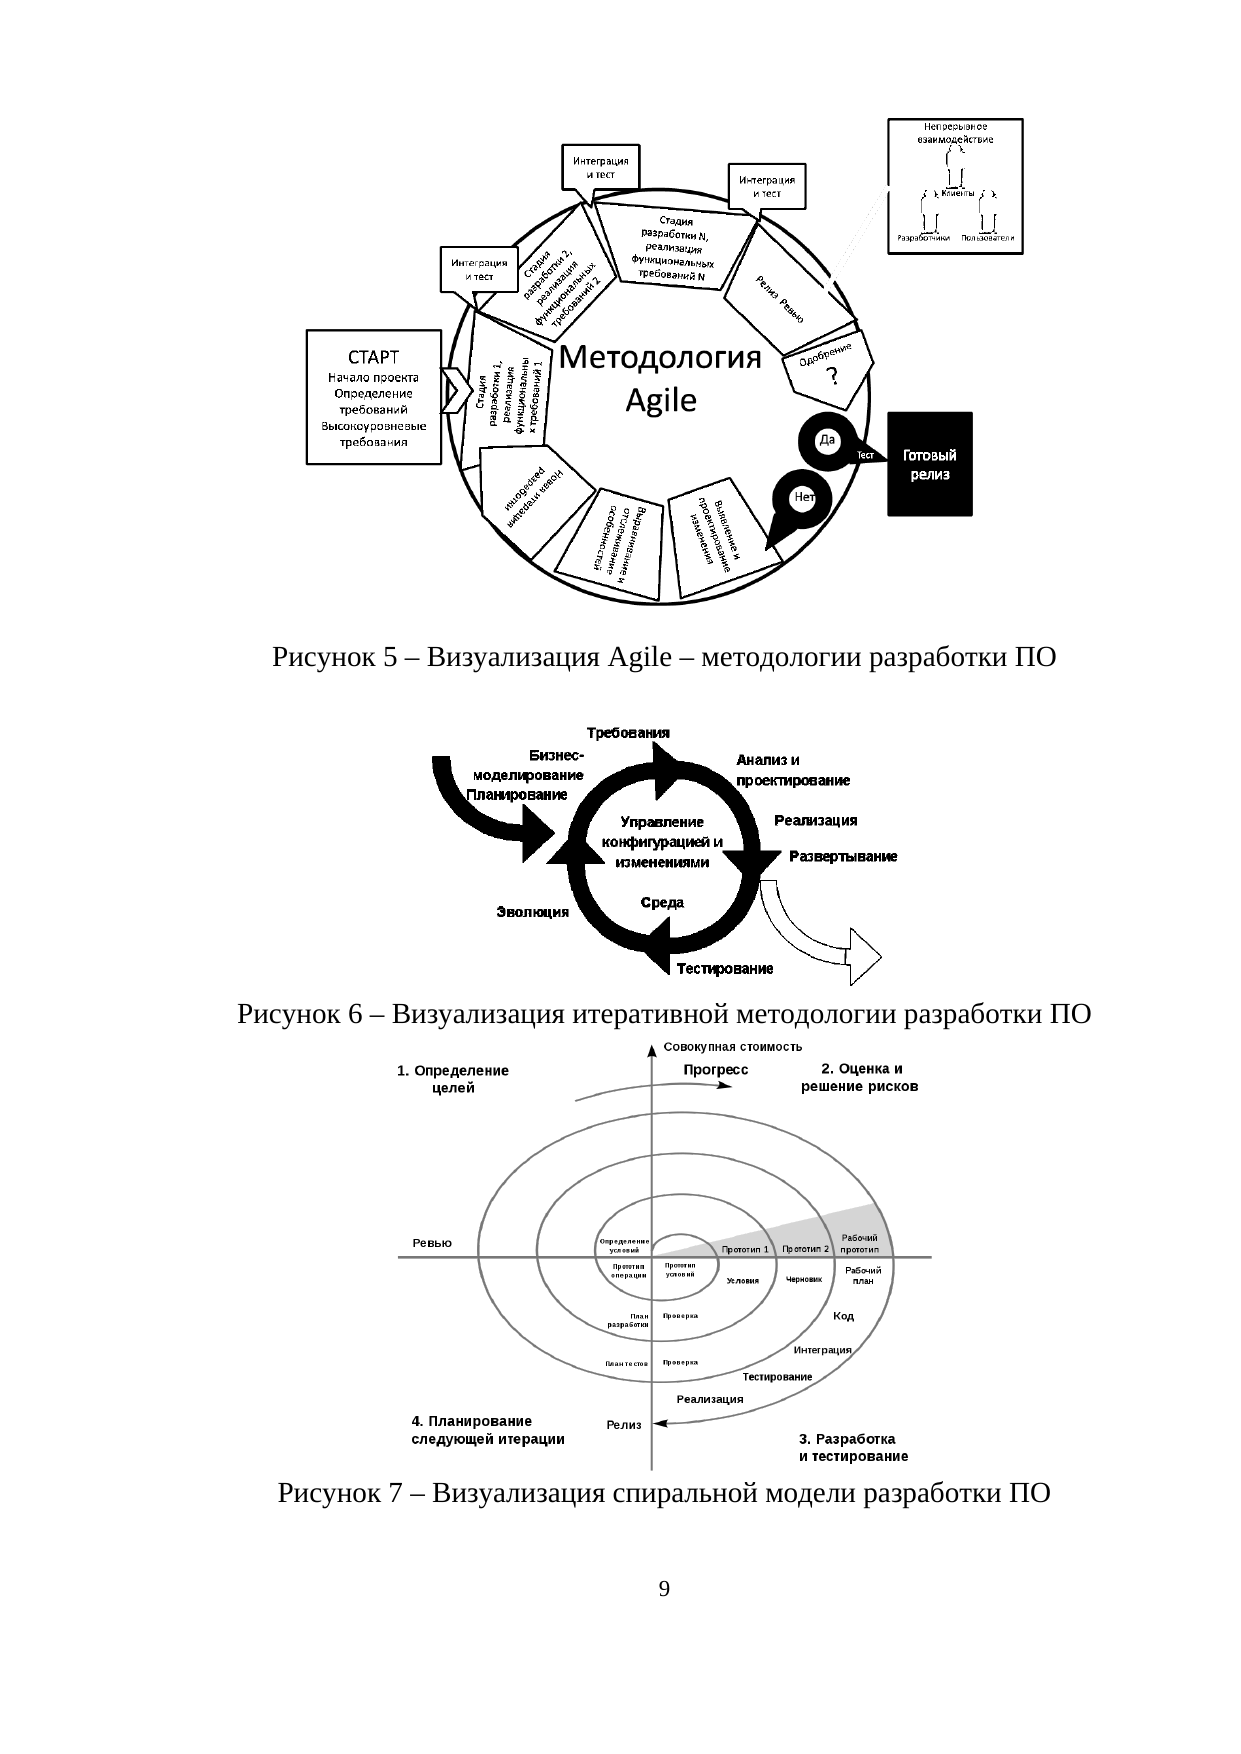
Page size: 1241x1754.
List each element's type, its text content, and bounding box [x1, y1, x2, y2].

text Рисунок 5 – Визуализация Agile – методологии разработки ПО [177, 639, 1152, 673]
picture [396, 1029, 933, 1476]
text Рисунок 6 – Визуализация итеративной методологии разработки ПО [177, 996, 1152, 1029]
text Рисунок 7 – Визуализация спиральной модели разработки ПО [177, 1475, 1152, 1509]
